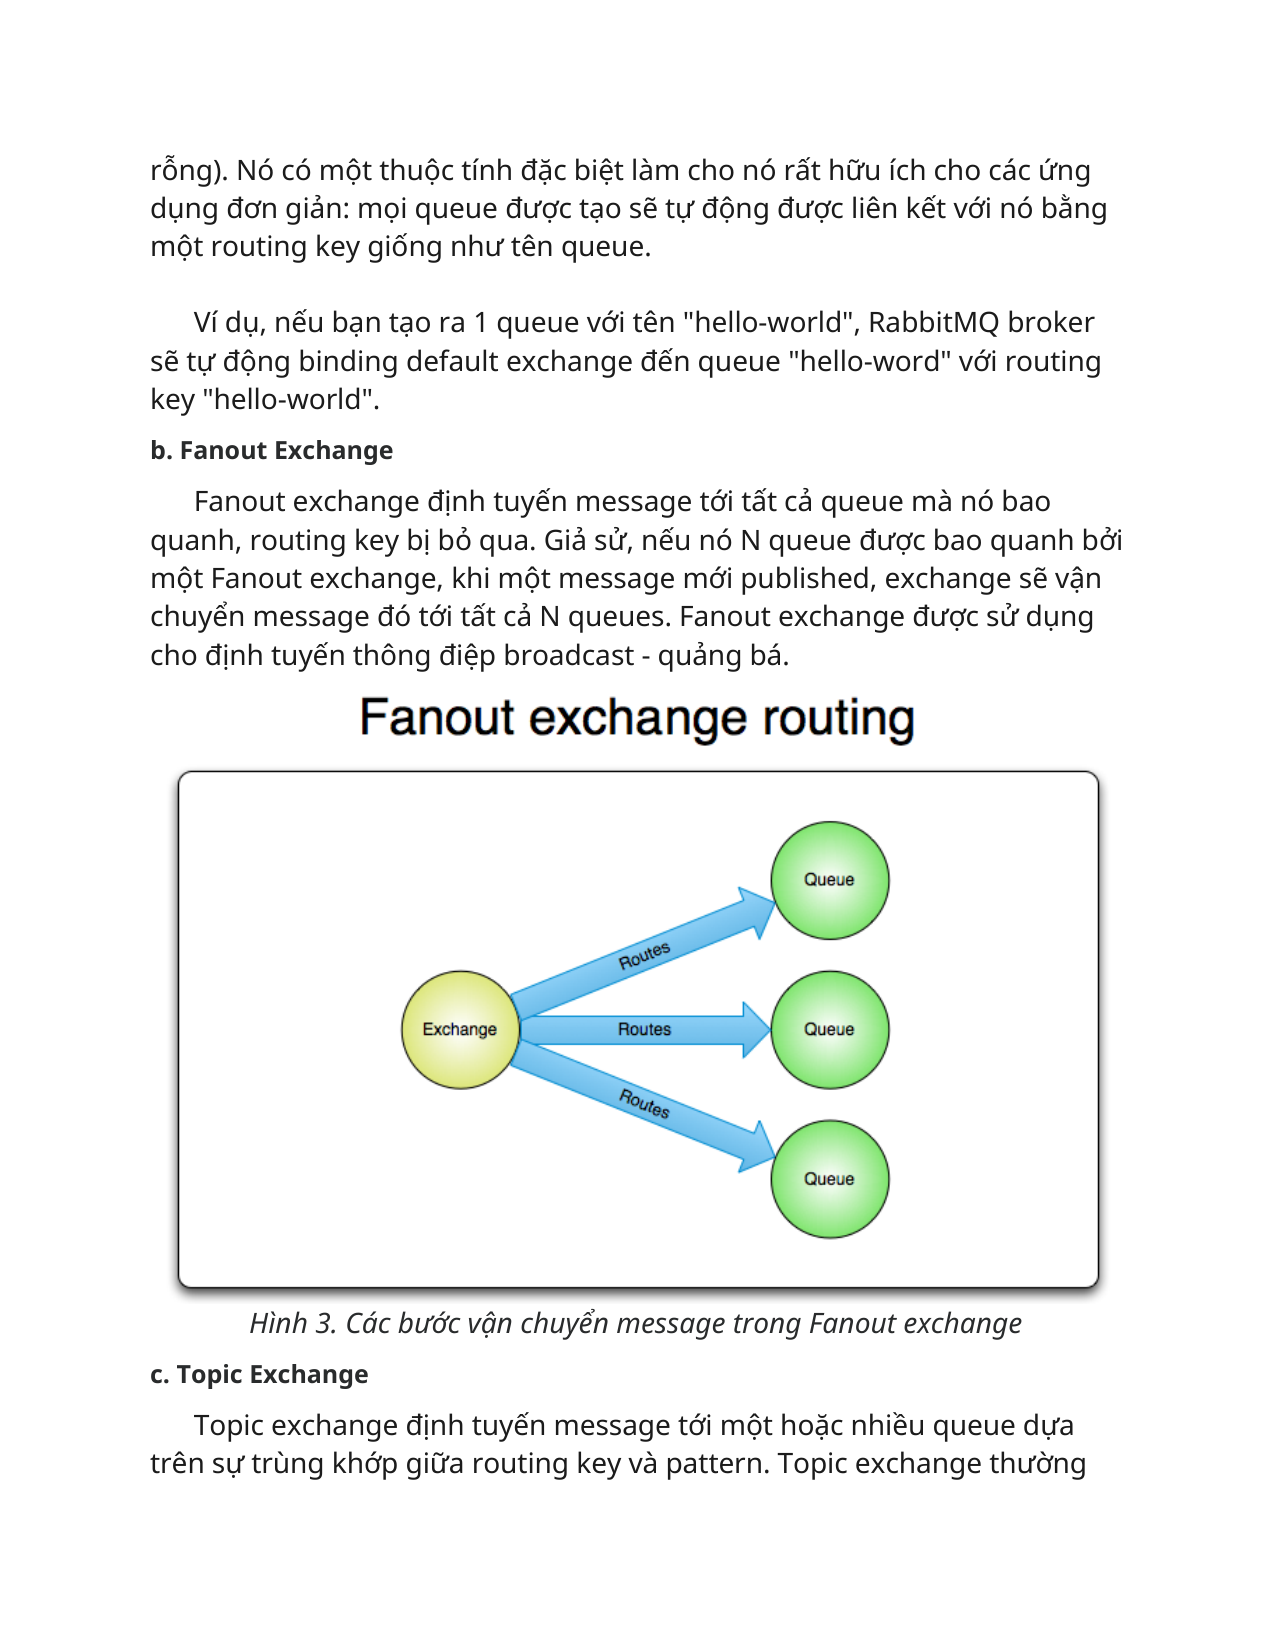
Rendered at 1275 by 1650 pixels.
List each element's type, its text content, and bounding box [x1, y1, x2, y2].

picture [150, 673, 1125, 1304]
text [150, 1406, 1125, 1482]
text Hình 3. Các bước vận chuyển message trong Fanout exchange [150, 1304, 1125, 1341]
text c. Topic Exchange [150, 1356, 1125, 1391]
text Ví dụ, nếu bạn tạo ra 1 queue với tên "hello-world", RabbitMQ broker sẽ tự động binding default exchange đến queue "hello-word" với routing key "hello-world". [150, 302, 1125, 417]
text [150, 150, 1125, 265]
text Fanout exchange định tuyến message tới tất cả queue mà nó bao quanh, routing key bị bỏ qua. Giả sử, nếu nó N queue được bao quanh bởi một Fanout exchange, khi một message mới published, exchange sẽ vận chuyển message đó tới tất cả N queues. Fanout exchange được sử dụng cho định tuyến thông điệp broadcast - quảng bá. [150, 482, 1125, 673]
text b. Fanout Exchange [150, 432, 1125, 467]
